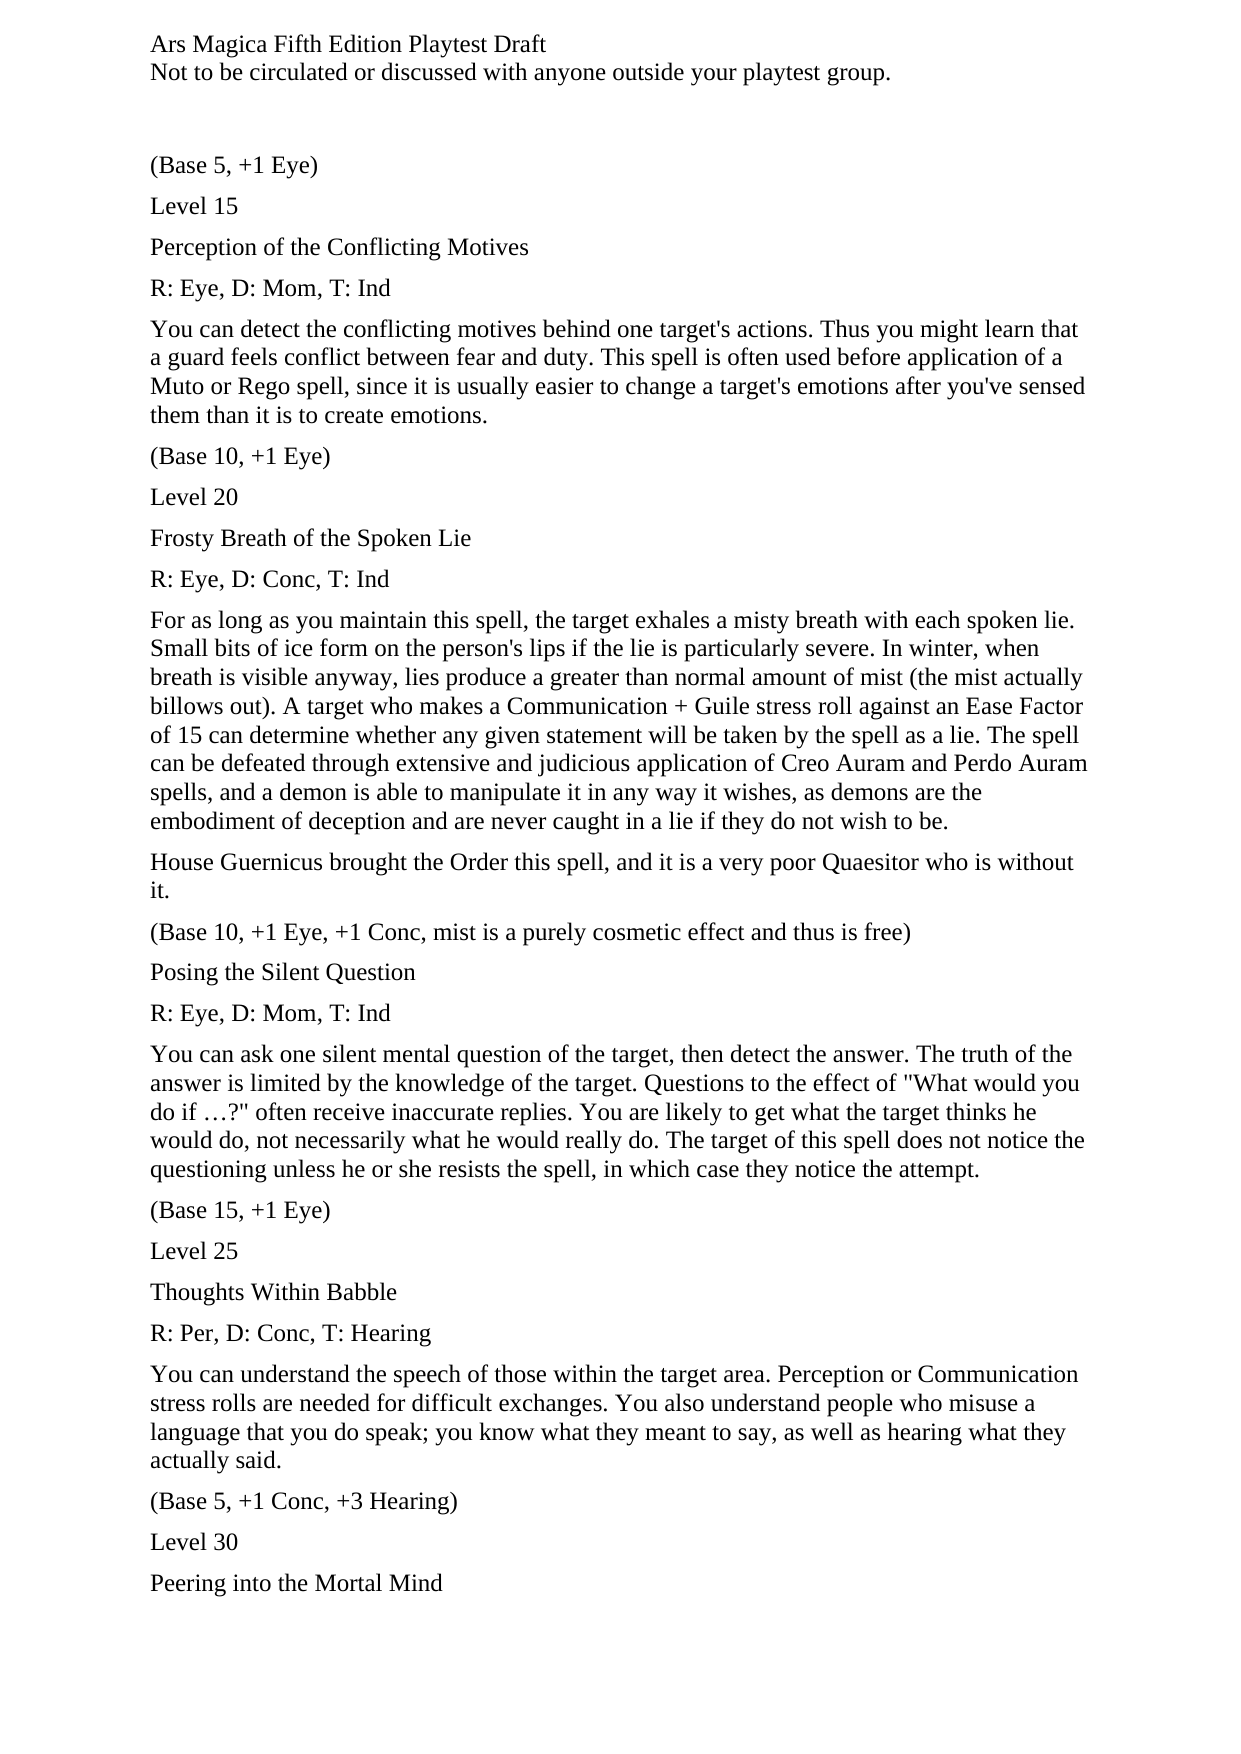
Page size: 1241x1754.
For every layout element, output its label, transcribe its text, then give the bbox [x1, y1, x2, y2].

text You can ask one silent mental question of the target, then detect the answer. The truth of the answer is limited by the knowledge of the target. Questions to the effect of "What would you do if …?" often receive inaccurate replies. You are likely to get what the target thinks he would do, not necessarily what he would really do. The target of this spell does not notice the questioning unless he or she resists the spell, in which case they notice the attempt. [150, 1039, 1090, 1183]
text (Base 15, +1 Eye) [150, 1195, 1090, 1224]
text Frosty Breath of the Spoken Lie [150, 523, 1090, 552]
text House Guernicus brought the Order this spell, and it is a very poor Quaesitor who is without it. [150, 847, 1090, 904]
text R: Eye, D: Mom, T: Ind [150, 273, 1090, 302]
text Level 25 [150, 1236, 1090, 1265]
text (Base 10, +1 Eye) [150, 441, 1090, 470]
text Thoughts Within Babble [150, 1277, 1090, 1306]
text Level 20 [150, 482, 1090, 511]
text Level 30 [150, 1527, 1090, 1556]
text You can understand the speech of those within the target area. Perception or Communication stress rolls are needed for difficult exchanges. You also understand people who misuse a language that you do speak; you know what they meant to say, as well as hearing what they actually said. [150, 1359, 1090, 1474]
text R: Eye, D: Mom, T: Ind [150, 998, 1090, 1027]
text R: Per, D: Conc, T: Hearing [150, 1318, 1090, 1347]
text (Base 5, +1 Eye) [150, 150, 1090, 179]
text For as long as you maintain this spell, the target exhales a misty breath with each spoken lie. Small bits of ice form on the person's lips if the lie is particularly severe. In winter, when breath is visible anyway, lies produce a greater than normal amount of mist (the mist actually billows out). A target who makes a Communication + Guile stress roll against an Ease Factor of 15 can determine whether any given statement will be taken by the spell as a lie. The spell can be defeated through extensive and judicious application of Creo Auram and Perdo Auram spells, and a demon is able to manipulate it in any way it wishes, as demons are the embodiment of deception and are never caught in a lie if they do not wish to be. [150, 605, 1090, 835]
text R: Eye, D: Conc, T: Ind [150, 564, 1090, 592]
text Perception of the Conflicting Motives [150, 232, 1090, 261]
text Level 15 [150, 191, 1090, 220]
text Posing the Silent Question [150, 957, 1090, 986]
text Peering into the Mortal Mind [150, 1568, 1090, 1597]
text (Base 5, +1 Conc, +3 Hearing) [150, 1486, 1090, 1515]
text You can detect the conflicting motives behind one target's actions. Thus you might learn that a guard feels conflict between fear and duty. This spell is often used before application of a Muto or Rego spell, since it is usually easier to change a target's emotions after you've sensed them than it is to create emotions. [150, 314, 1090, 429]
text (Base 10, +1 Eye, +1 Conc, mist is a purely cosmetic effect and thus is free) [150, 917, 1090, 945]
